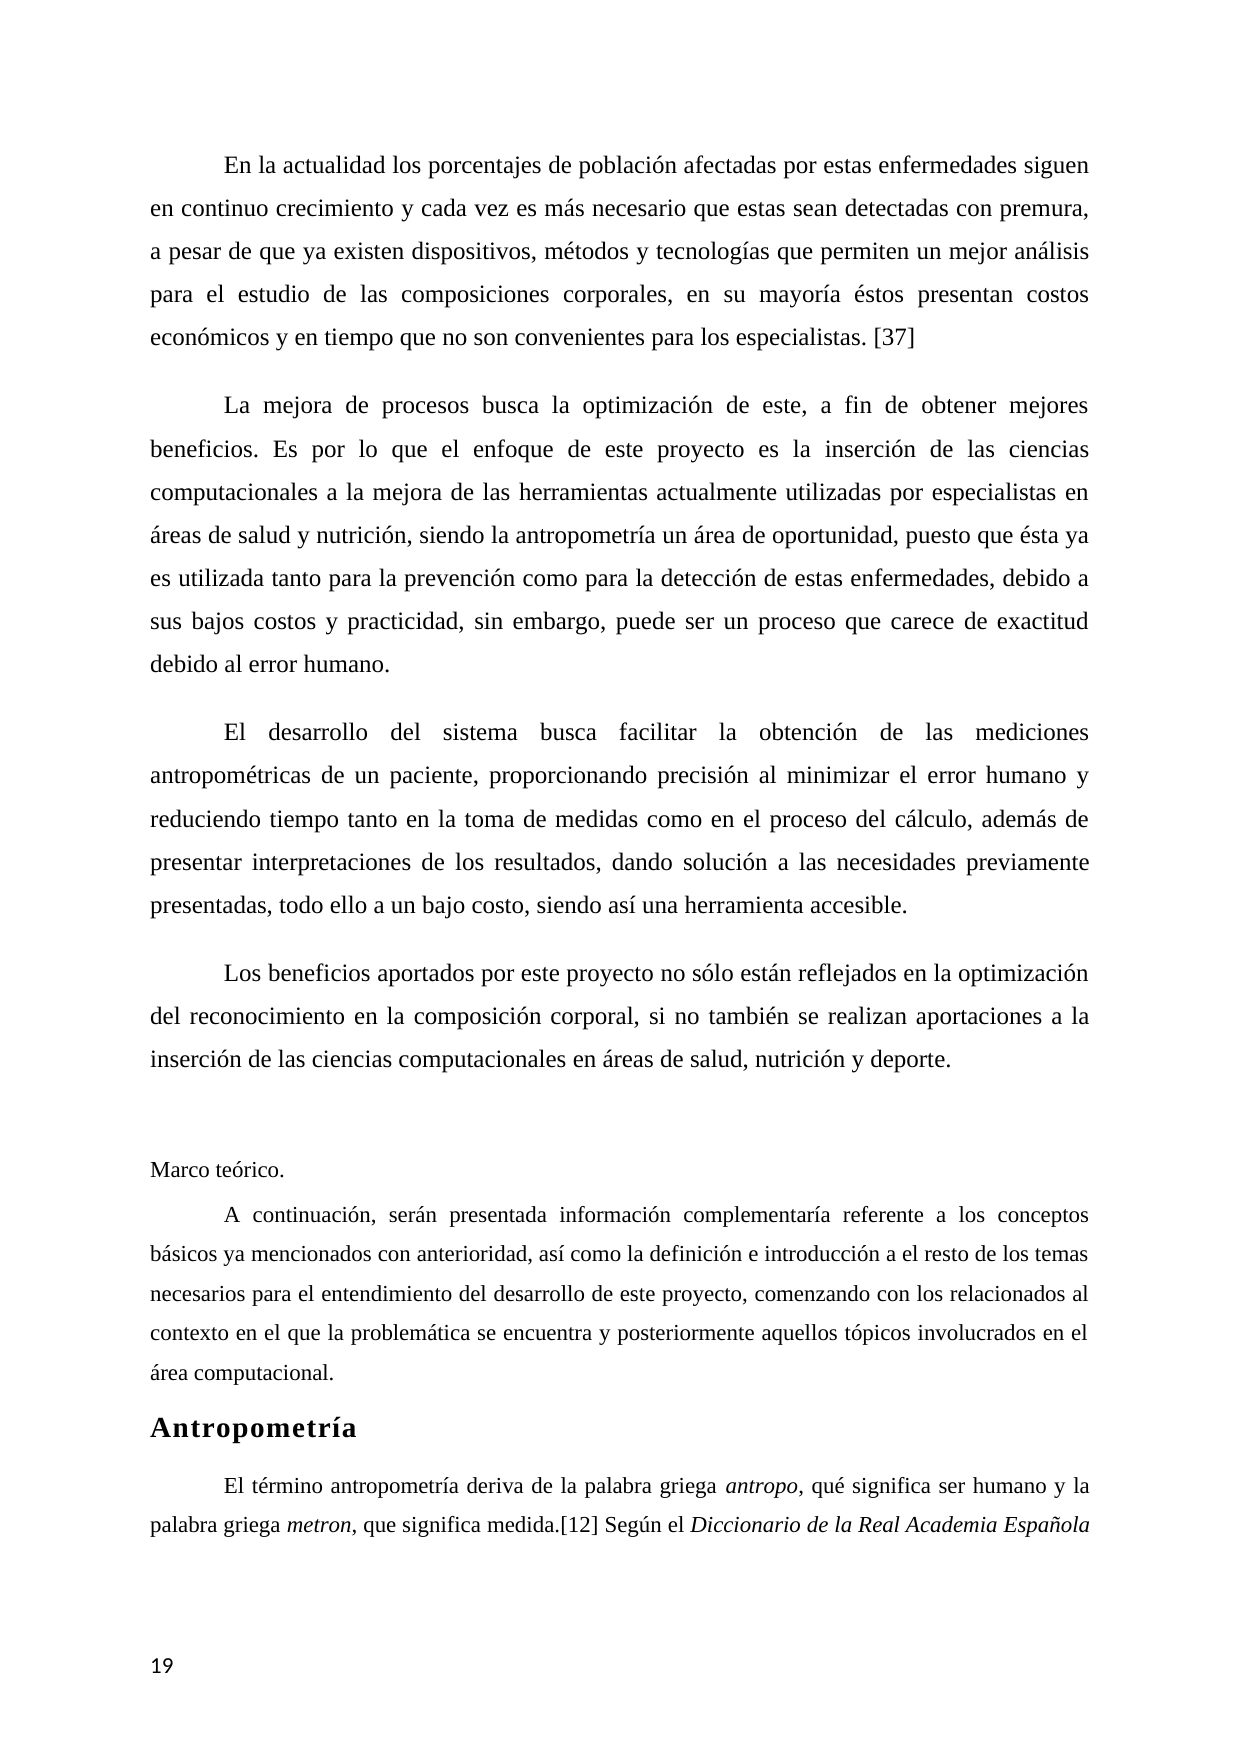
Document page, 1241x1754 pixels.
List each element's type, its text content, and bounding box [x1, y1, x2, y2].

subtitle Antropometría [150, 1411, 1090, 1444]
text A continuación, serán presentada información complementaría referente a los conceptos básicos ya mencionados con anterioridad, así como la definición e introducción a el resto de los temas necesarios para el entendimiento del desarrollo de este proyecto, comenzando con los relacionados al contexto en el que la problemática se encuentra y posteriormente aquellos tópicos involucrados en el área computacional. [150, 1201, 1090, 1385]
text Los beneficios aportados por este proyecto no sólo están reflejados en la optimización del reconocimiento en la composición corporal, si no también se realizan aportaciones a la inserción de las ciencias computacionales en áreas de salud, nutrición y deporte. [150, 958, 1090, 1073]
text En la actualidad los porcentajes de población afectadas por estas enfermedades siguen en continuo crecimiento y cada vez es más necesario que estas sean detectadas con premura, a pesar de que ya existen dispositivos, métodos y tecnologías que permiten un mejor análisis para el estudio de las composiciones corporales, en su mayoría éstos presentan costos económicos y en tiempo que no son convenientes para los especialistas. [37] [150, 150, 1090, 351]
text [150, 1472, 1090, 1538]
text El desarrollo del sistema busca facilitar la obtención de las mediciones antropométricas de un paciente, proporcionando precisión al minimizar el error humano y reduciendo tiempo tanto en la toma de medidas como en el proceso del cálculo, además de presentar interpretaciones de los resultados, dando solución a las necesidades previamente presentadas, todo ello a un bajo costo, siendo así una herramienta accesible. [150, 717, 1090, 919]
text La mejora de procesos busca la optimización de este, a fin de obtener mejores beneficios. Es por lo que el enfoque de este proyecto es la inserción de las ciencias computacionales a la mejora de las herramientas actualmente utilizadas por especialistas en áreas de salud y nutrición, siendo la antropometría un área de oportunidad, puesto que ésta ya es utilizada tanto para la prevención como para la detección de estas enfermedades, debido a sus bajos costos y practicidad, sin embargo, puede ser un proceso que carece de exactitud debido al error humano. [150, 391, 1090, 678]
